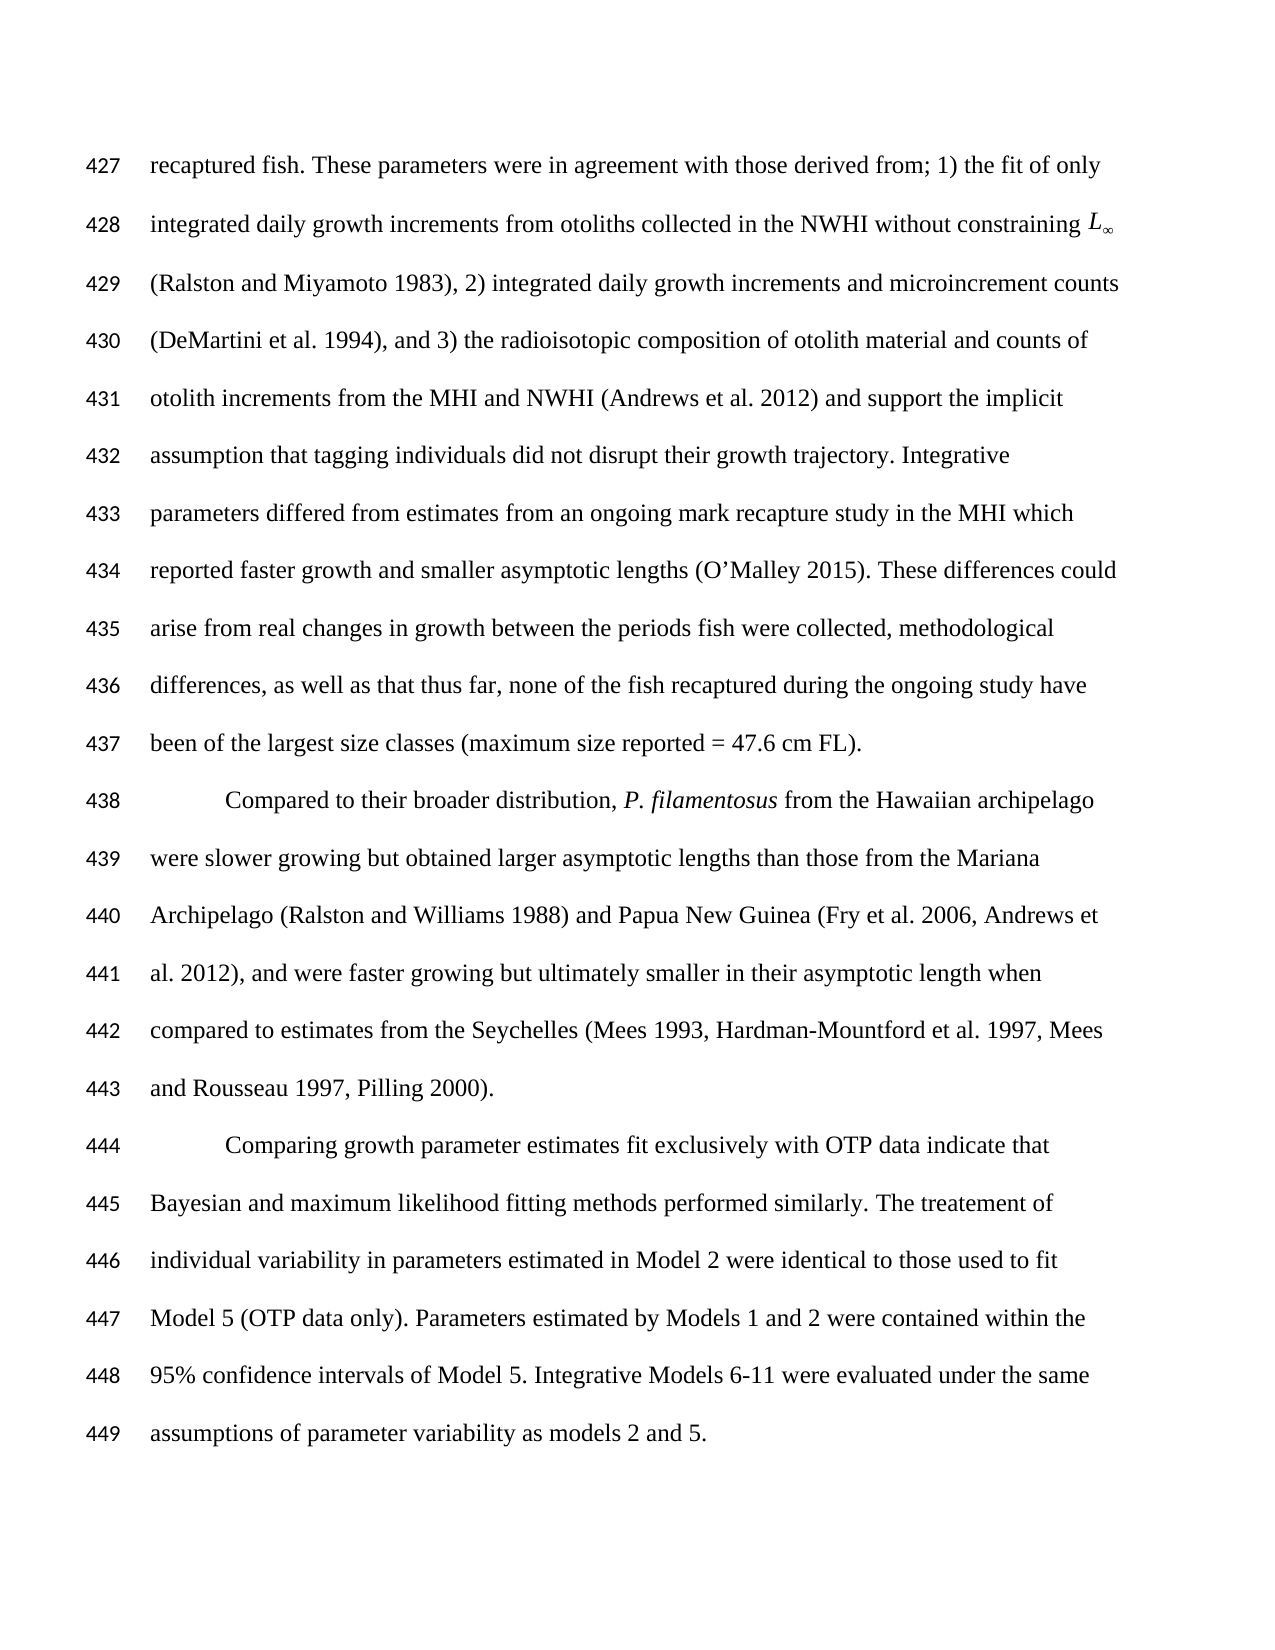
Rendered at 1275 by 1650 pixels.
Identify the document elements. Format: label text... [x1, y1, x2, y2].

text Compared to their broader distribution, P. filamentosus from the Hawaiian archipelago were slower growing but obtained larger asymptotic lengths than those from the Mariana Archipelago (Ralston and Williams 1988) and Papua New Guinea (Fry et al. 2006, Andrews et al. 2012), and were faster growing but ultimately smaller in their asymptotic length when compared to estimates from the Seychelles (Mees 1993, Hardman-Mountford et al. 1997, Mees and Rousseau 1997, Pilling 2000). [150, 785, 1125, 1101]
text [150, 150, 1125, 756]
text Comparing growth parameter estimates fit exclusively with OTP data indicate that Bayesian and maximum likelihood fitting methods performed similarly. The treatement of individual variability in parameters estimated in Model 2 were identical to those used to fit Model 5 (OTP data only). Parameters estimated by Models 1 and 2 were contained within the 95% confidence intervals of Model 5. Integrative Models 6-11 were evaluated under the same assumptions of parameter variability as models 2 and 5. [150, 1130, 1125, 1446]
